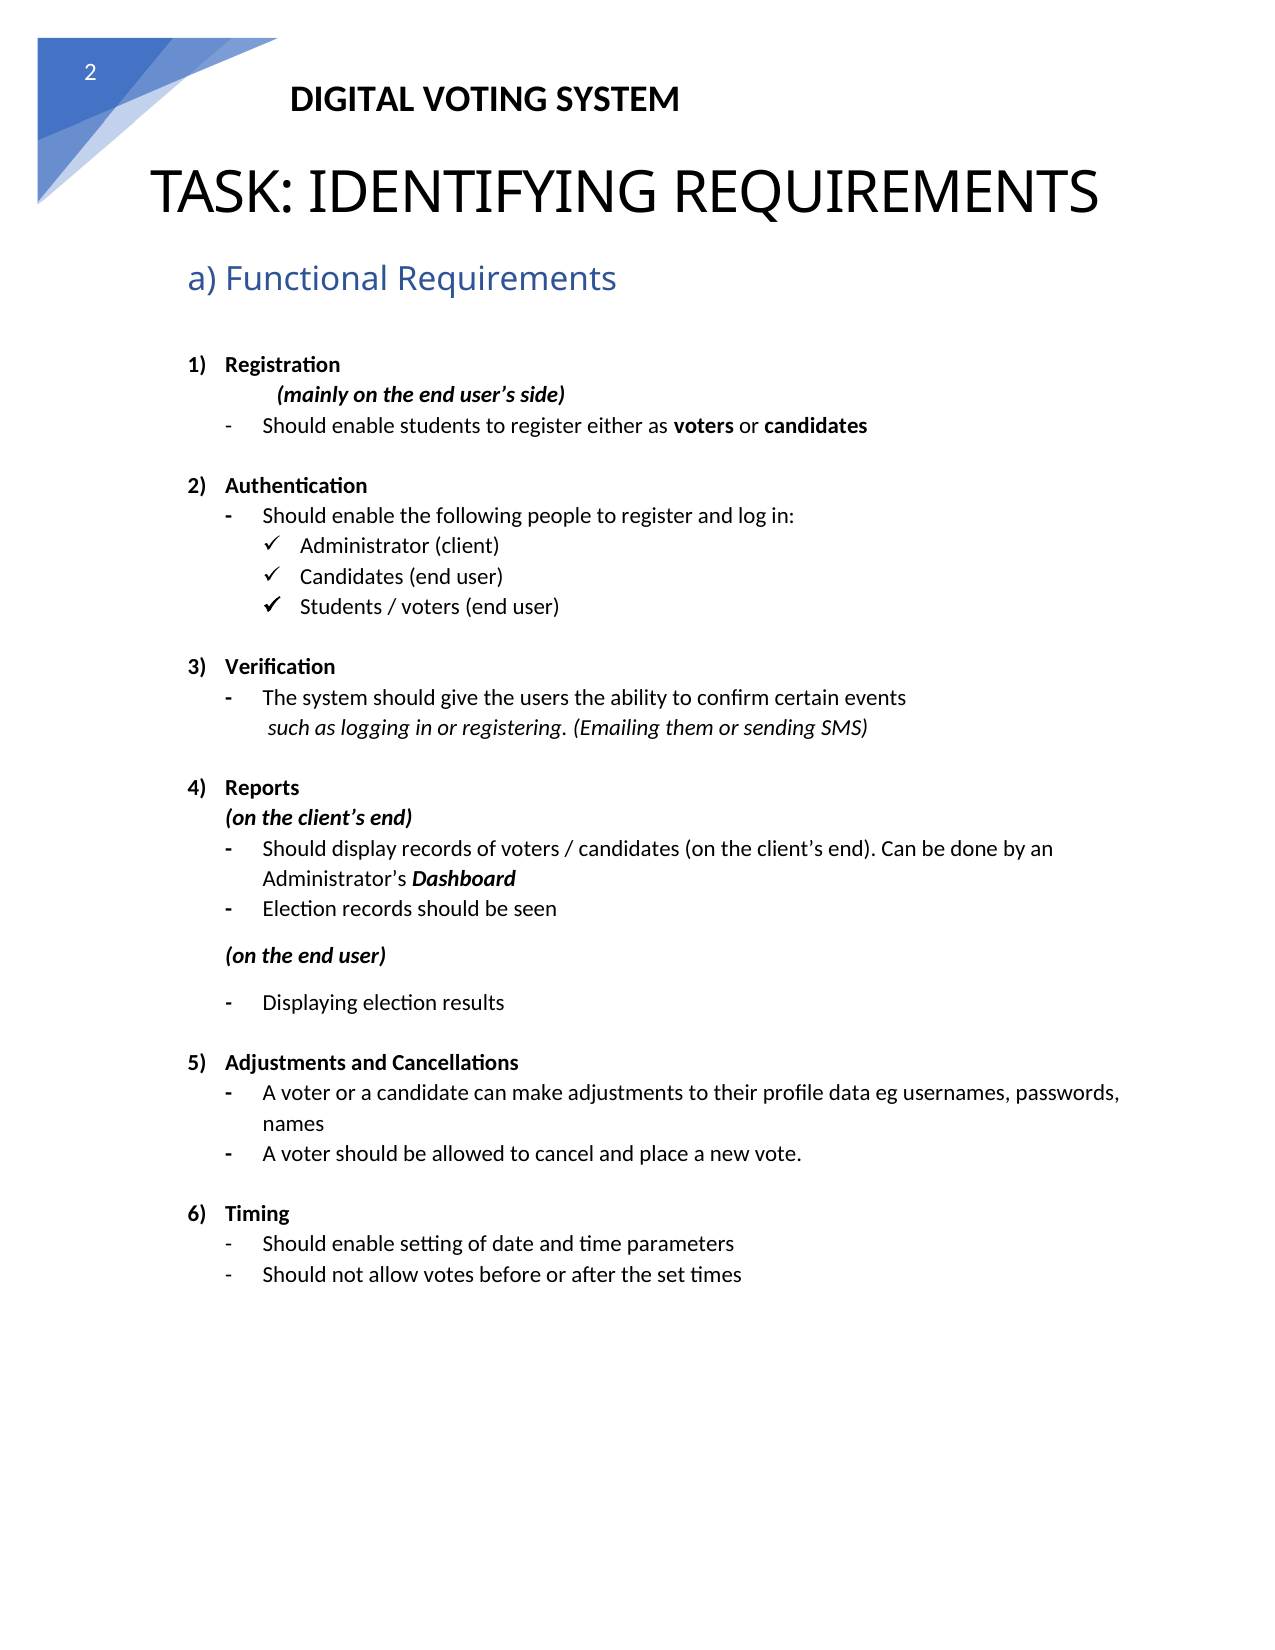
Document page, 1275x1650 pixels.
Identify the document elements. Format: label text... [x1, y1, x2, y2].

list Administrator (client) [262, 532, 1125, 559]
list Should enable students to register either as voters or candidates [225, 411, 1125, 439]
list Election records should be seen [225, 894, 1125, 922]
title TASK: IDENTIFYING REQUIREMENTS [150, 150, 1125, 229]
list Adjustments and Cancellations [187, 1048, 1125, 1076]
list Should enable setting of date and time parameters [225, 1229, 1125, 1257]
list Candidates (end user) [262, 562, 1125, 590]
list Verification [187, 652, 1125, 680]
list A voter or a candidate can make adjustments to their profile data eg usernames, passwords, names [225, 1078, 1125, 1137]
list Should display records of voters / candidates (on the client’s end). Can be done by an Administrator’s Dashboard [225, 834, 1125, 892]
list (mainly on the end user’s side) [225, 381, 1125, 408]
list Authentication [187, 471, 1125, 499]
list Should enable the following people to register and log in: [225, 501, 1125, 529]
list Reports [187, 773, 1125, 801]
list Timing [187, 1199, 1125, 1227]
list A voter should be allowed to cancel and place a new vote. [225, 1139, 1125, 1167]
picture [37, 37, 279, 206]
list Should not allow votes before or after the set times [225, 1260, 1125, 1288]
subtitle Functional Requirements [187, 254, 1125, 300]
list Students / voters (end user) [262, 592, 1125, 620]
list such as logging in or registering. (Emailing them or sending SMS) [262, 713, 1125, 741]
text (on the end user) [225, 941, 1125, 969]
list Registration [187, 350, 1125, 378]
list The system should give the users the ability to confirm certain events [225, 683, 1125, 711]
list Displaying election results [225, 988, 1125, 1016]
list (on the client’s end) [225, 803, 1125, 831]
